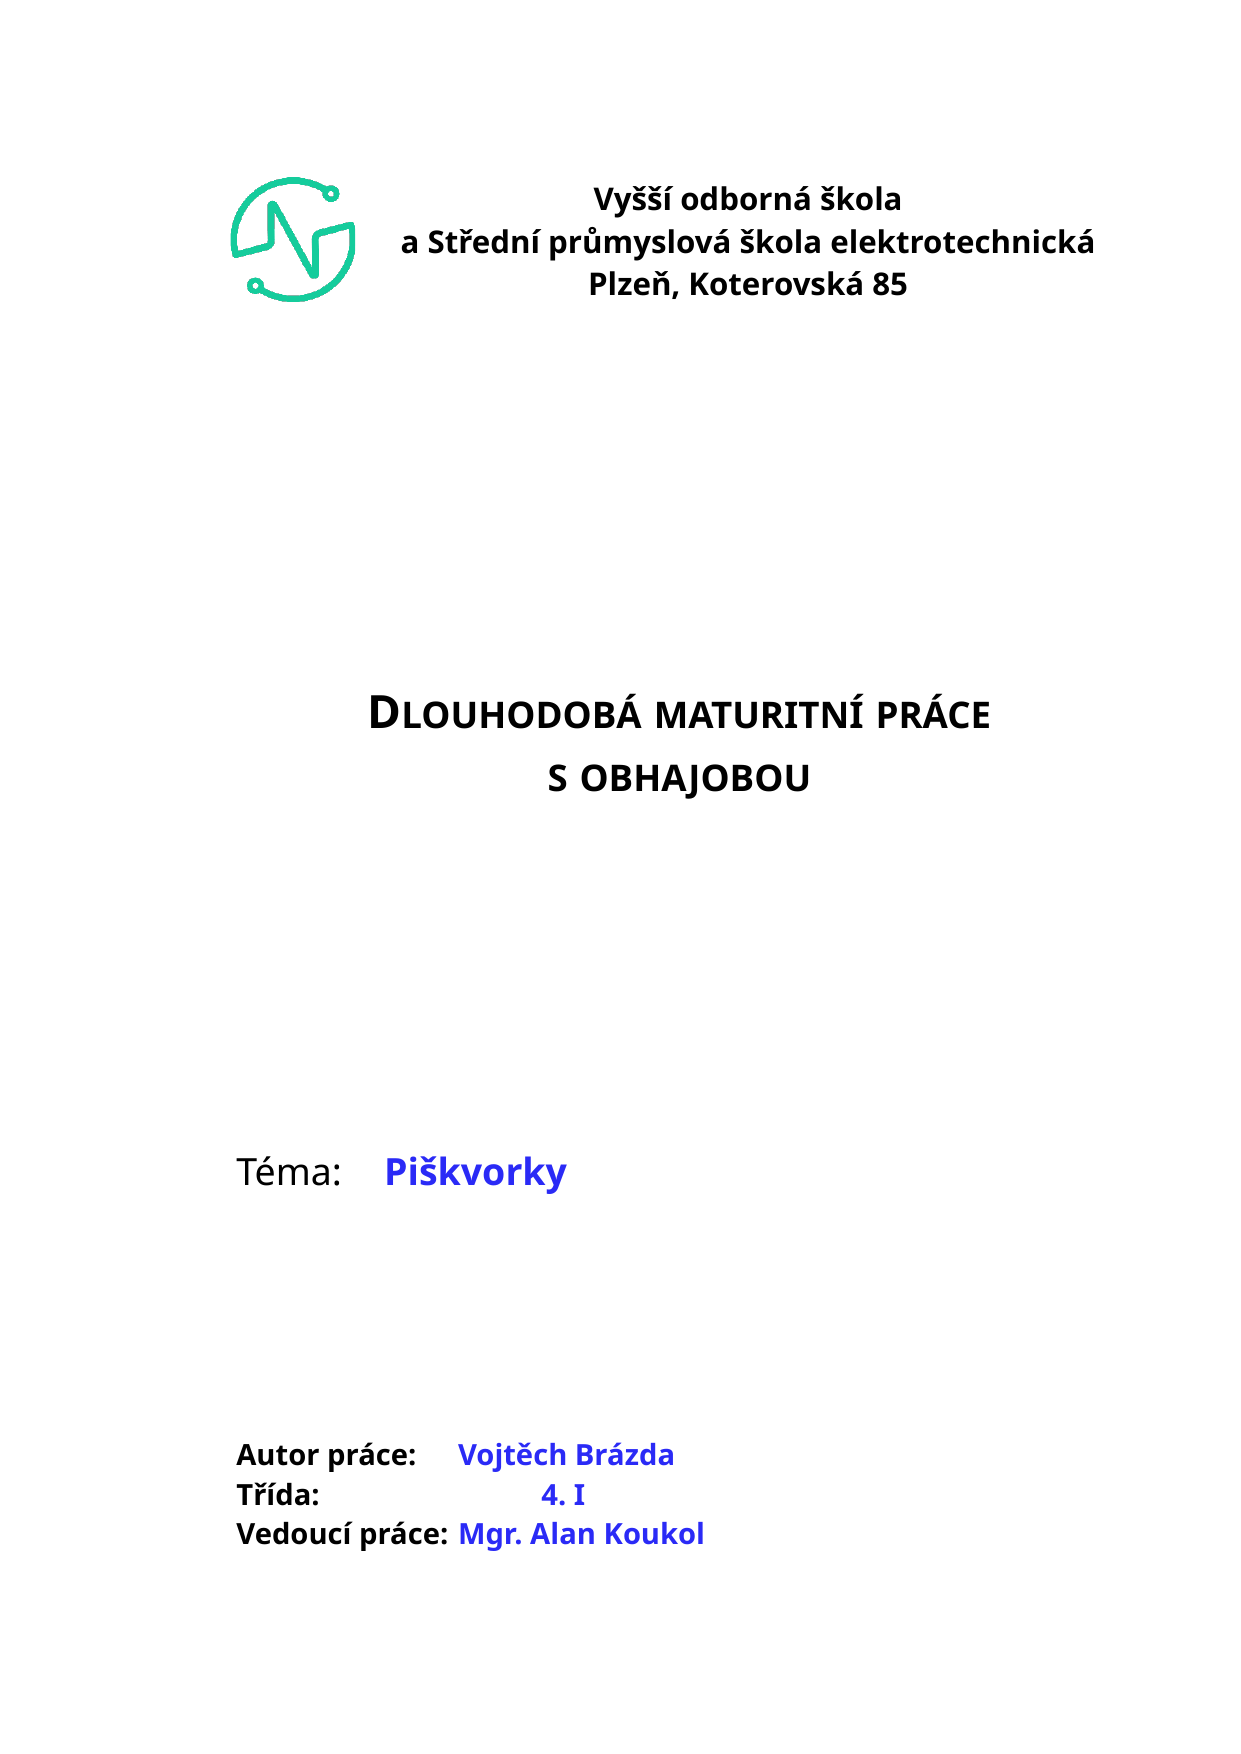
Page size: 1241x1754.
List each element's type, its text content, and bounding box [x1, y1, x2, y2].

text Autor práce: Vojtěch Brázda [236, 1434, 1122, 1474]
text Vedoucí práce: Mgr. Alan Koukol [236, 1513, 1122, 1553]
text Dlouhodobá maturitní práce s obhajobou [236, 680, 1122, 804]
text Plzeň, Koterovská 85 [236, 262, 1122, 305]
text a Střední průmyslová škola elektrotechnická [356, 220, 1122, 262]
text Téma: Piškvorky [236, 1145, 1122, 1196]
text Třída: 4. I [236, 1474, 1122, 1513]
picture [230, 177, 356, 302]
text Vyšší odborná škola [356, 177, 1122, 220]
